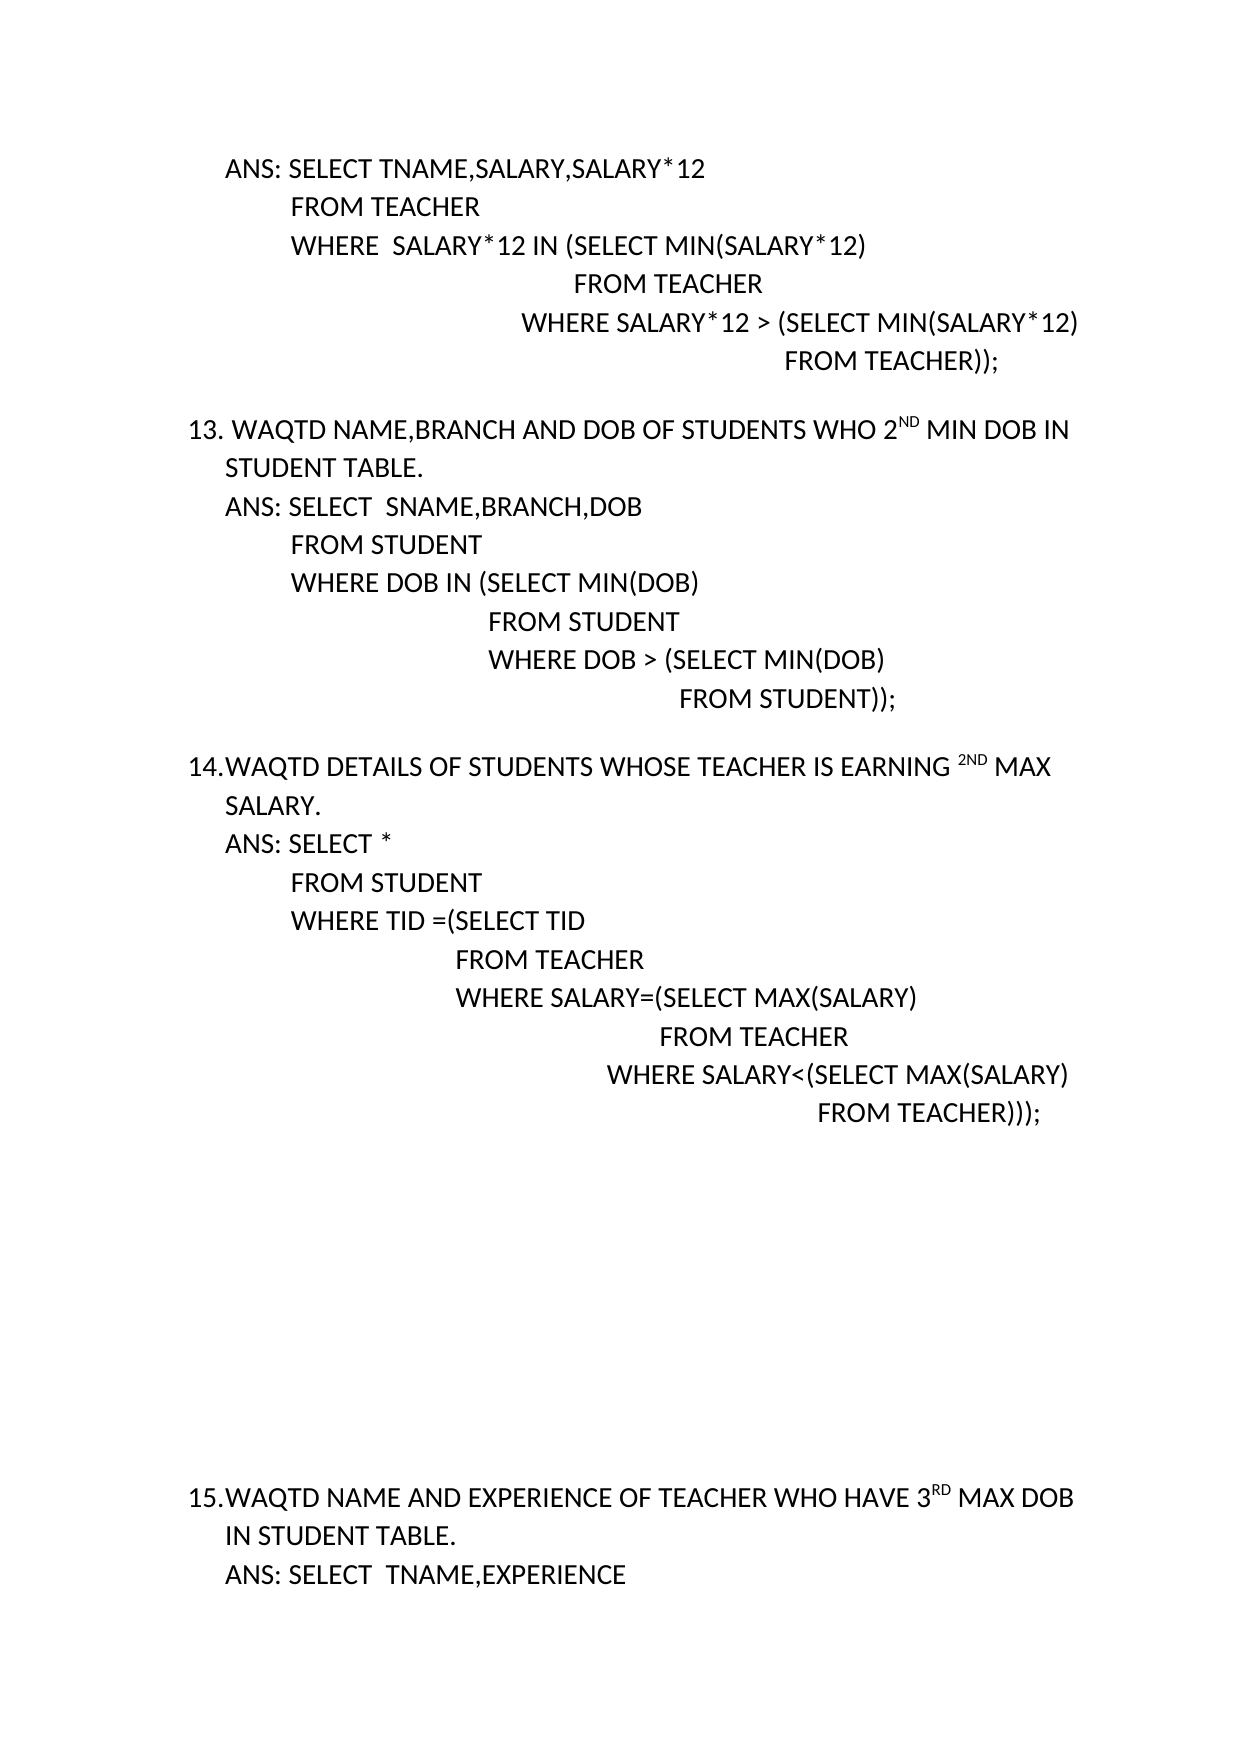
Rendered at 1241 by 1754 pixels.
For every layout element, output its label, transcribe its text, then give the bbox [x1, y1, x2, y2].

list FROM TEACHER [225, 941, 1090, 976]
list FROM STUDENT [225, 526, 1090, 562]
list FROM TEACHER [225, 1018, 1090, 1053]
list FROM TEACHER)); [225, 342, 1090, 378]
list WHERE SALARY=(SELECT MAX(SALARY) [225, 979, 1090, 1015]
list ANS: SELECT * [225, 825, 1090, 861]
list WAQTD NAME,BRANCH AND DOB OF STUDENTS WHO 2ND MIN DOB IN STUDENT TABLE. [187, 411, 1090, 485]
list WAQTD DETAILS OF STUDENTS WHOSE TEACHER IS EARNING 2ND MAX SALARY. [187, 748, 1090, 823]
list WHERE TID =(SELECT TID [225, 902, 1090, 938]
list WAQTD NAME AND EXPERIENCE OF TEACHER WHO HAVE 3RD MAX DOB IN STUDENT TABLE. [187, 1479, 1090, 1553]
list WHERE DOB IN (SELECT MIN(DOB) [225, 564, 1090, 600]
list FROM STUDENT)); [225, 680, 1090, 716]
list FROM TEACHER [225, 265, 1090, 301]
list FROM TEACHER))); [225, 1094, 1090, 1130]
list FROM STUDENT [225, 603, 1090, 639]
list WHERE DOB > (SELECT MIN(DOB) [225, 641, 1090, 677]
list ANS: SELECT SNAME,BRANCH,DOB [225, 488, 1090, 523]
list ANS: SELECT TNAME,SALARY,SALARY*12 [225, 150, 1090, 186]
list FROM TEACHER [225, 188, 1090, 224]
list WHERE SALARY*12 > (SELECT MIN(SALARY*12) [225, 304, 1090, 339]
list ANS: SELECT TNAME,EXPERIENCE [225, 1556, 1090, 1591]
list WHERE SALARY<(SELECT MAX(SALARY) [225, 1056, 1090, 1092]
list FROM STUDENT [225, 864, 1090, 899]
list WHERE SALARY*12 IN (SELECT MIN(SALARY*12) [225, 227, 1090, 262]
